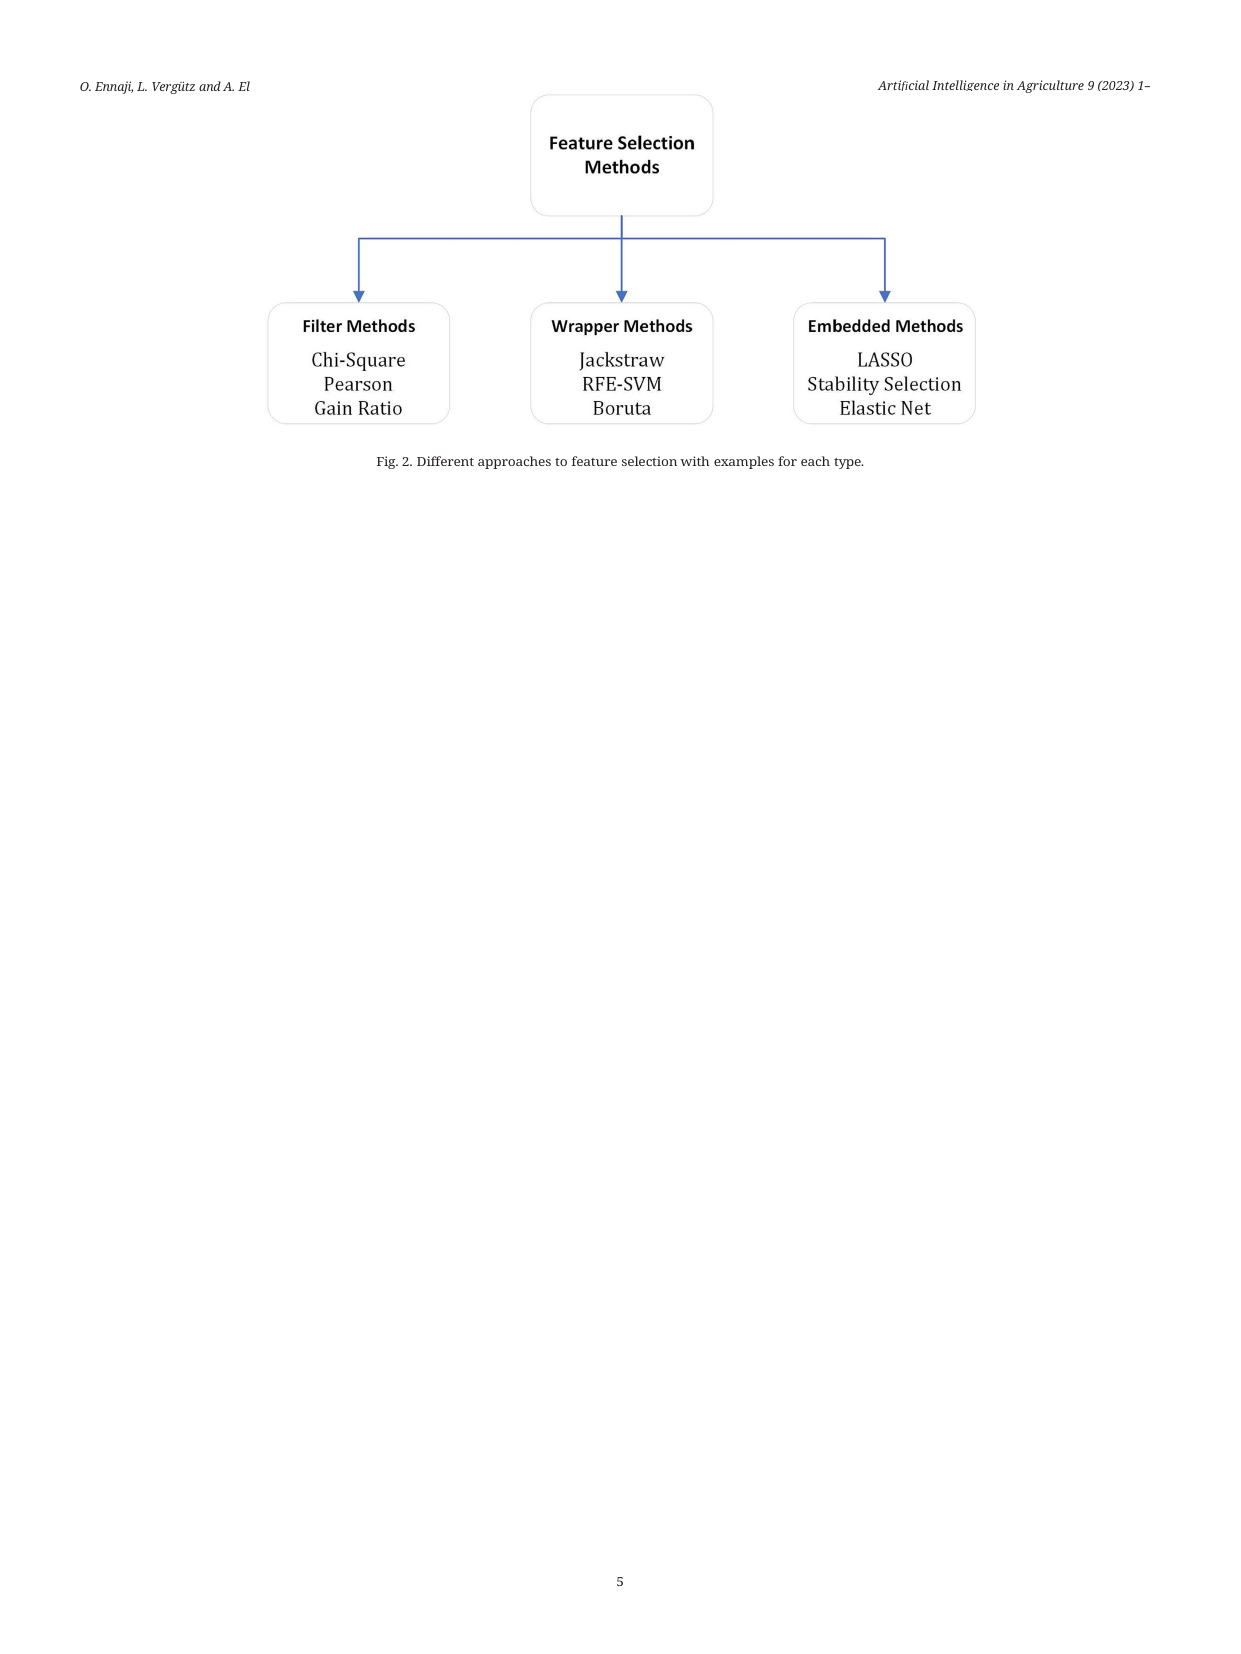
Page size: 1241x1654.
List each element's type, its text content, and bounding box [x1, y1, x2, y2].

picture [265, 91, 977, 426]
text Fig. 2. Different approaches to feature selection with examples for each type. [69, 453, 1172, 470]
